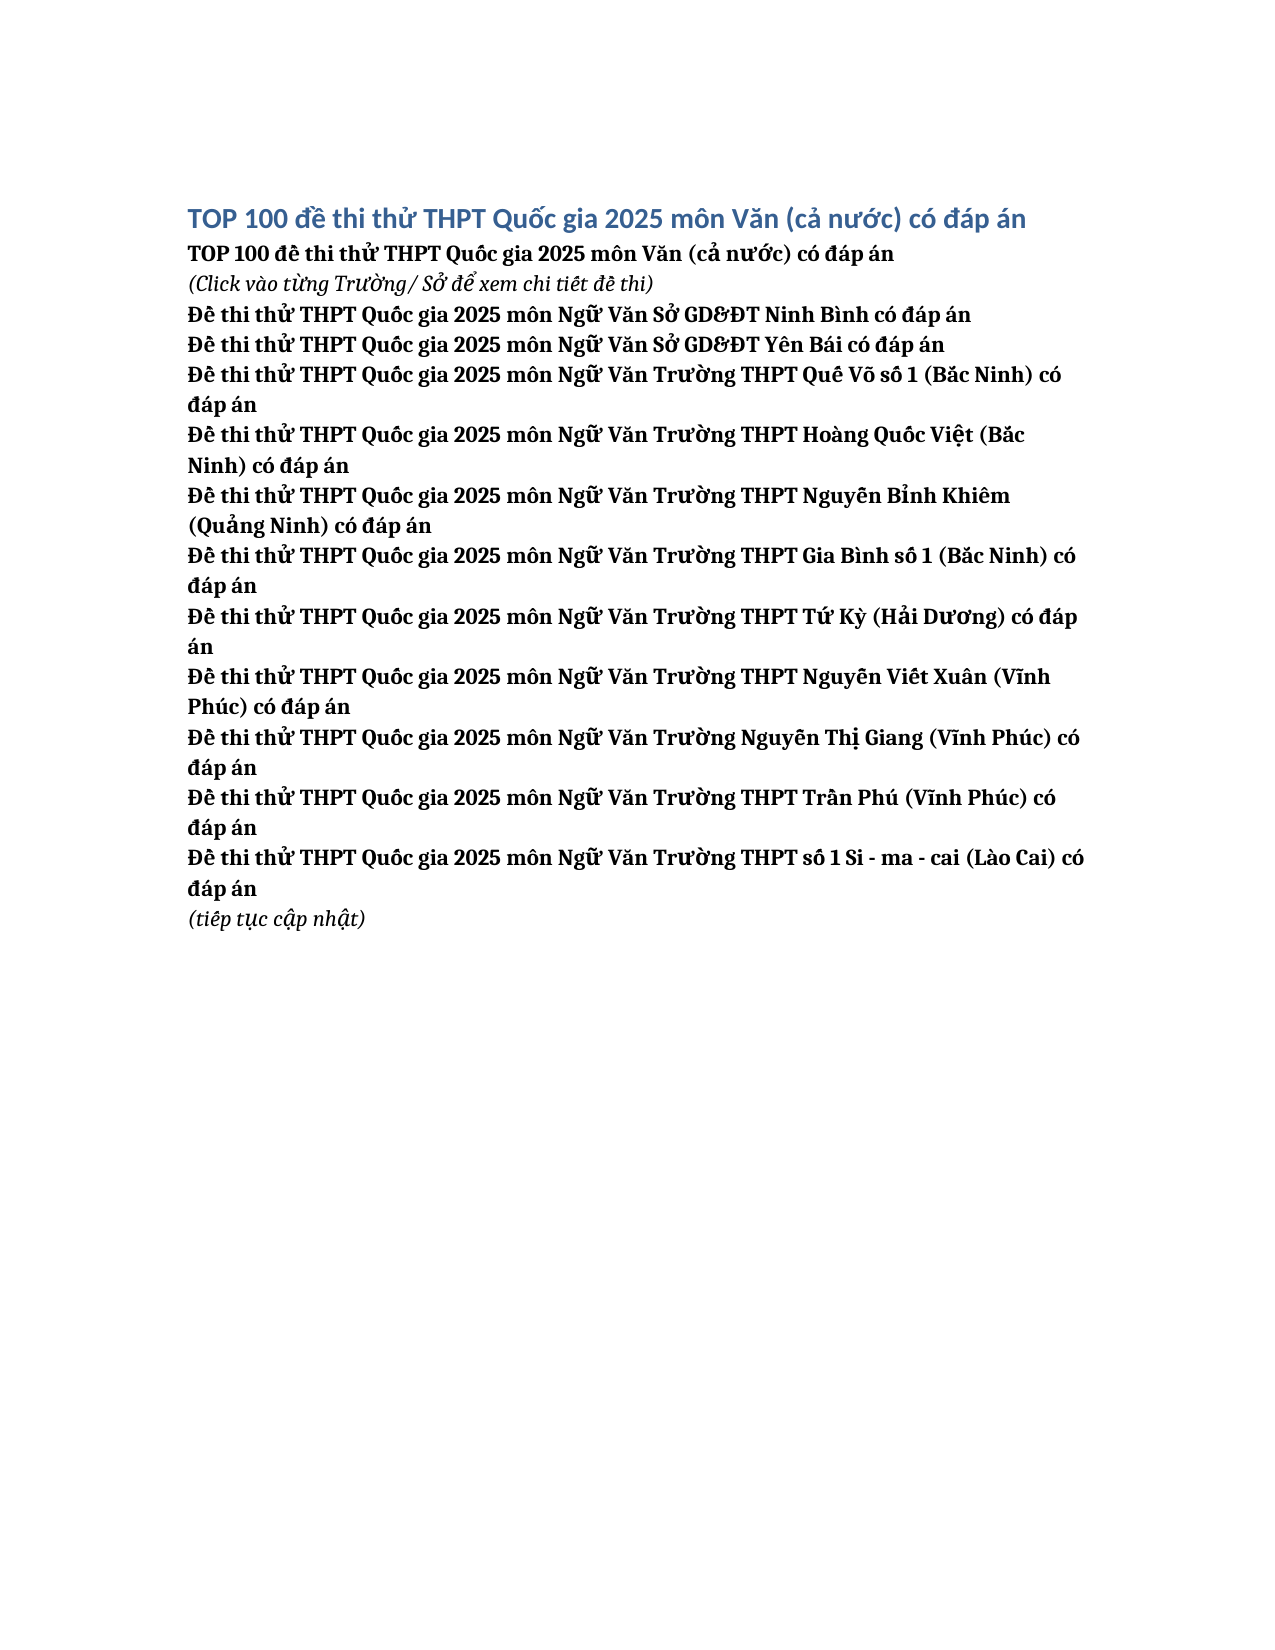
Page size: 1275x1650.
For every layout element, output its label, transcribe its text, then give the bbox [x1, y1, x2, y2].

text TOP 100 đề thi thử THPT Quốc gia 2025 môn Văn (cả nước) có đáp án (Click vào từng Trường/ Sở để xem chi tiết đề thi) Đề thi thử THPT Quốc gia 2025 môn Ngữ Văn Sở GD&ĐT Ninh Bình có đáp án Đề thi thử THPT Quốc gia 2025 môn Ngữ Văn Sở GD&ĐT Yên Bái có đáp án Đề thi thử THPT Quốc gia 2025 môn Ngữ Văn Trường THPT Quế Võ số 1 (Bắc Ninh) có đáp án Đề thi thử THPT Quốc gia 2025 môn Ngữ Văn Trường THPT Hoàng Quốc Việt (Bắc Ninh) có đáp án Đề thi thử THPT Quốc gia 2025 môn Ngữ Văn Trường THPT Nguyễn Bỉnh Khiêm (Quảng Ninh) có đáp án Đề thi thử THPT Quốc gia 2025 môn Ngữ Văn Trường THPT Gia Bình số 1 (Bắc Ninh) có đáp án Đề thi thử THPT Quốc gia 2025 môn Ngữ Văn Trường THPT Tứ Kỳ (Hải Dương) có đáp án Đề thi thử THPT Quốc gia 2025 môn Ngữ Văn Trường THPT Nguyễn Viết Xuân (Vĩnh Phúc) có đáp án Đề thi thử THPT Quốc gia 2025 môn Ngữ Văn Trường Nguyễn Thị Giang (Vĩnh Phúc) có đáp án Đề thi thử THPT Quốc gia 2025 môn Ngữ Văn Trường THPT Trần Phú (Vĩnh Phúc) có đáp án Đề thi thử THPT Quốc gia 2025 môn Ngữ Văn Trường THPT số 1 Si - ma - cai (Lào Cai) có đáp án (tiếp tục cập nhật) [187, 241, 1087, 962]
subtitle TOP 100 đề thi thử THPT Quốc gia 2025 môn Văn (cả nước) có đáp án [187, 200, 1087, 236]
